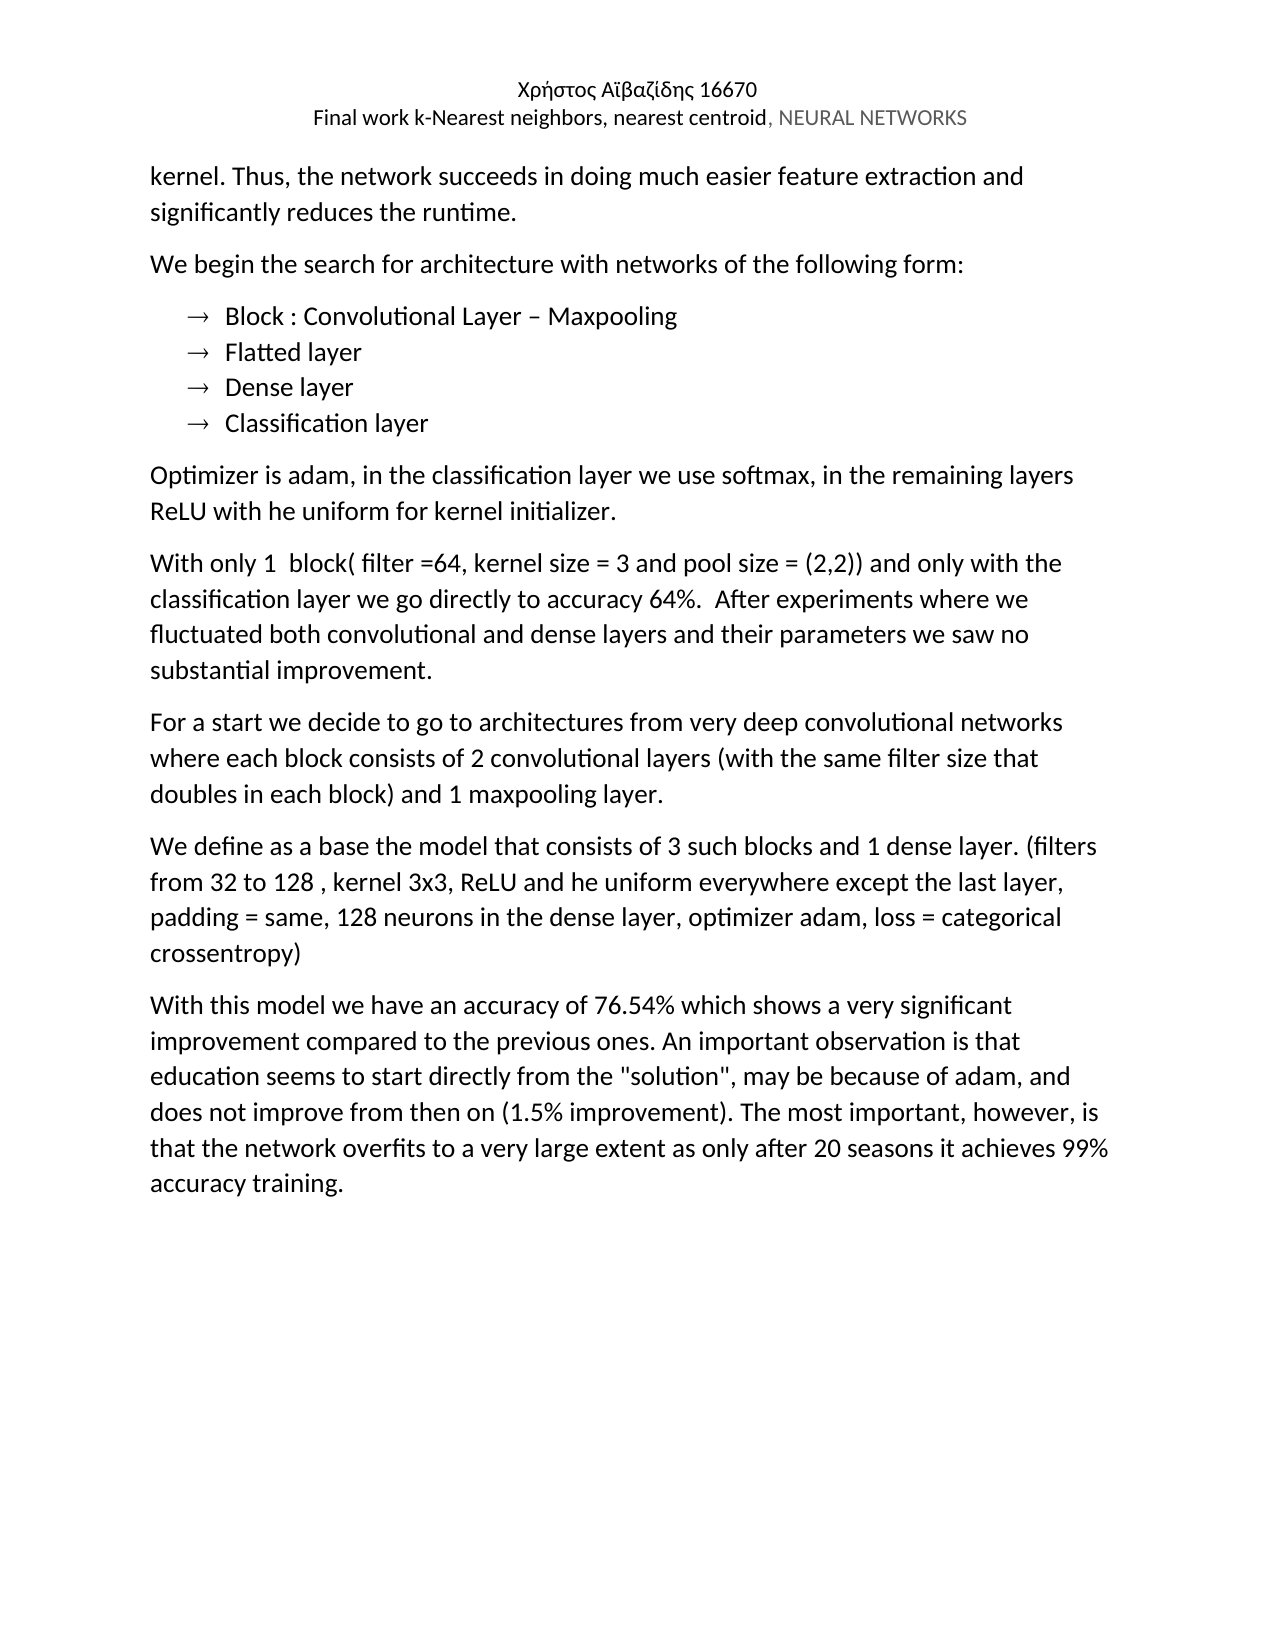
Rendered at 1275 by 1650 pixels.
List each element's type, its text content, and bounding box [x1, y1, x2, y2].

list Classification layer [187, 406, 1125, 439]
list Block : Convolutional Layer – Maxpooling [187, 299, 1125, 332]
text Optimizer is adam, in the classification layer we use softmax, in the remaining layers ReLU with he uniform for kernel initializer. [150, 458, 1125, 527]
text We define as a base the model that consists of 3 such blocks and 1 dense layer. (filters from 32 to 128 , kernel 3x3, ReLU and he uniform everywhere except the last layer, padding = same, 128 neurons in the dense layer, optimizer adam, loss = categorical crossentropy) [150, 829, 1125, 969]
text With this model we have an accuracy of 76.54% which shows a very significant improvement compared to the previous ones. An important observation is that education seems to start directly from the "solution", may be because of adam, and does not improve from then on (1.5% improvement). The most important, however, is that the network overfits to a very large extent as only after 20 seasons it achieves 99% accuracy training. [150, 988, 1125, 1199]
text For a start we decide to go to architectures from very deep convolutional networks where each block consists of 2 convolutional layers (with the same filter size that doubles in each block) and 1 maxpooling layer. [150, 706, 1125, 810]
text With only 1 block( filter =64, kernel size = 3 and pool size = (2,2)) and only with the classification layer we go directly to accuracy 64%. After experiments where we fluctuated both convolutional and dense layers and their parameters we saw no substantial improvement. [150, 546, 1125, 686]
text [150, 159, 1125, 228]
list Flatted layer [187, 335, 1125, 368]
text We begin the search for architecture with networks of the following form: [150, 247, 1125, 280]
list Dense layer [187, 371, 1125, 403]
